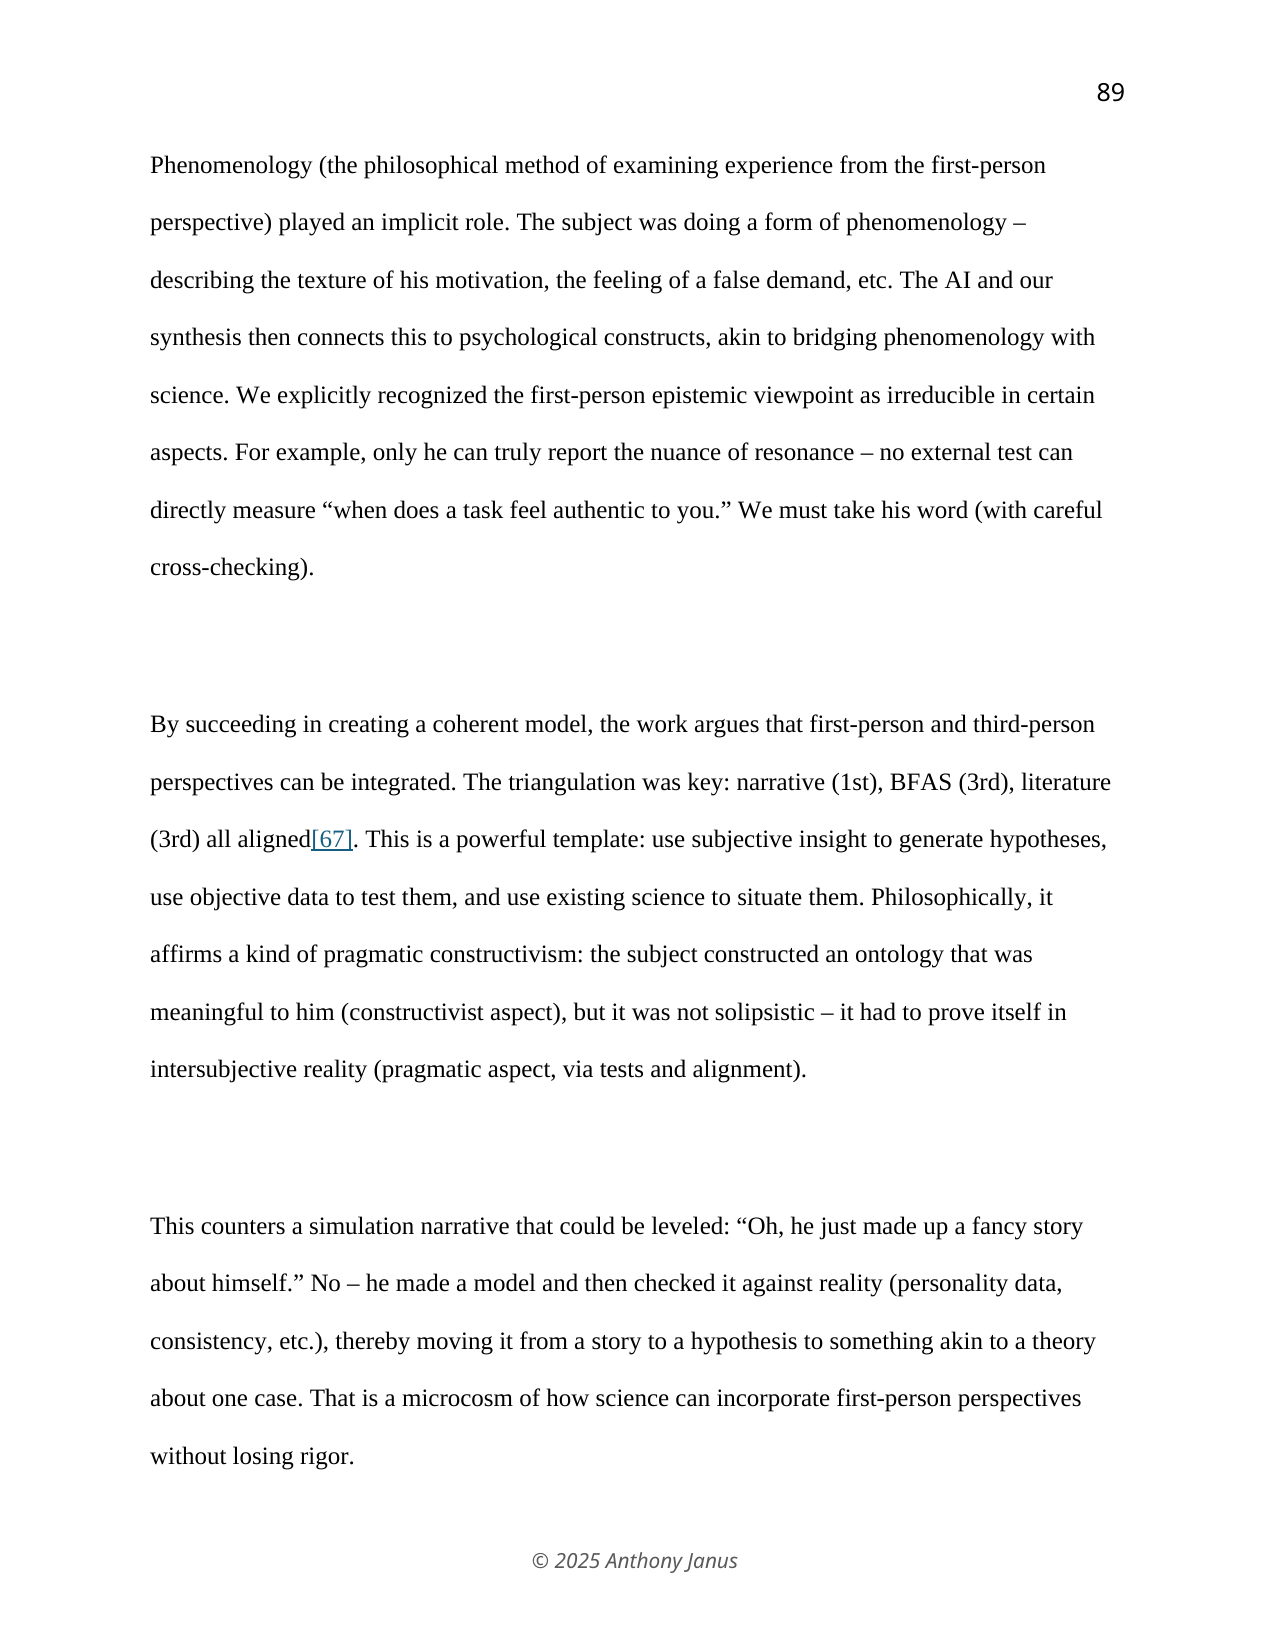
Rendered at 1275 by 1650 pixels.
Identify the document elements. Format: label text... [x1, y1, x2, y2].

text This counters a simulation narrative that could be leveled: “Oh, he just made up a fancy story about himself.” No – he made a model and then checked it against reality (personality data, consistency, etc.), thereby moving it from a story to a hypothesis to something akin to a theory about one case. That is a microcosm of how science can incorporate first-person perspectives without losing rigor. [150, 1211, 1125, 1469]
text Phenomenology (the philosophical method of examining experience from the first-person perspective) played an implicit role. The subject was doing a form of phenomenology – describing the texture of his motivation, the feeling of a false demand, etc. The AI and our synthesis then connects this to psychological constructs, akin to bridging phenomenology with science. We explicitly recognized the first-person epistemic viewpoint as irreducible in certain aspects. For example, only he can truly report the nuance of resonance – no external test can directly measure “when does a task feel authentic to you.” We must take his word (with careful cross-checking). [150, 150, 1125, 581]
text By succeeding in creating a coherent model, the work argues that first-person and third-person perspectives can be integrated. The triangulation was key: narrative (1st), BFAS (3rd), literature (3rd) all aligned[67]. This is a powerful template: use subjective insight to generate hypotheses, use objective data to test them, and use existing science to situate them. Philosophically, it affirms a kind of pragmatic constructivism: the subject constructed an ontology that was meaningful to him (constructivist aspect), but it was not solipsistic – it had to prove itself in intersubjective reality (pragmatic aspect, via tests and alignment). [150, 709, 1125, 1083]
